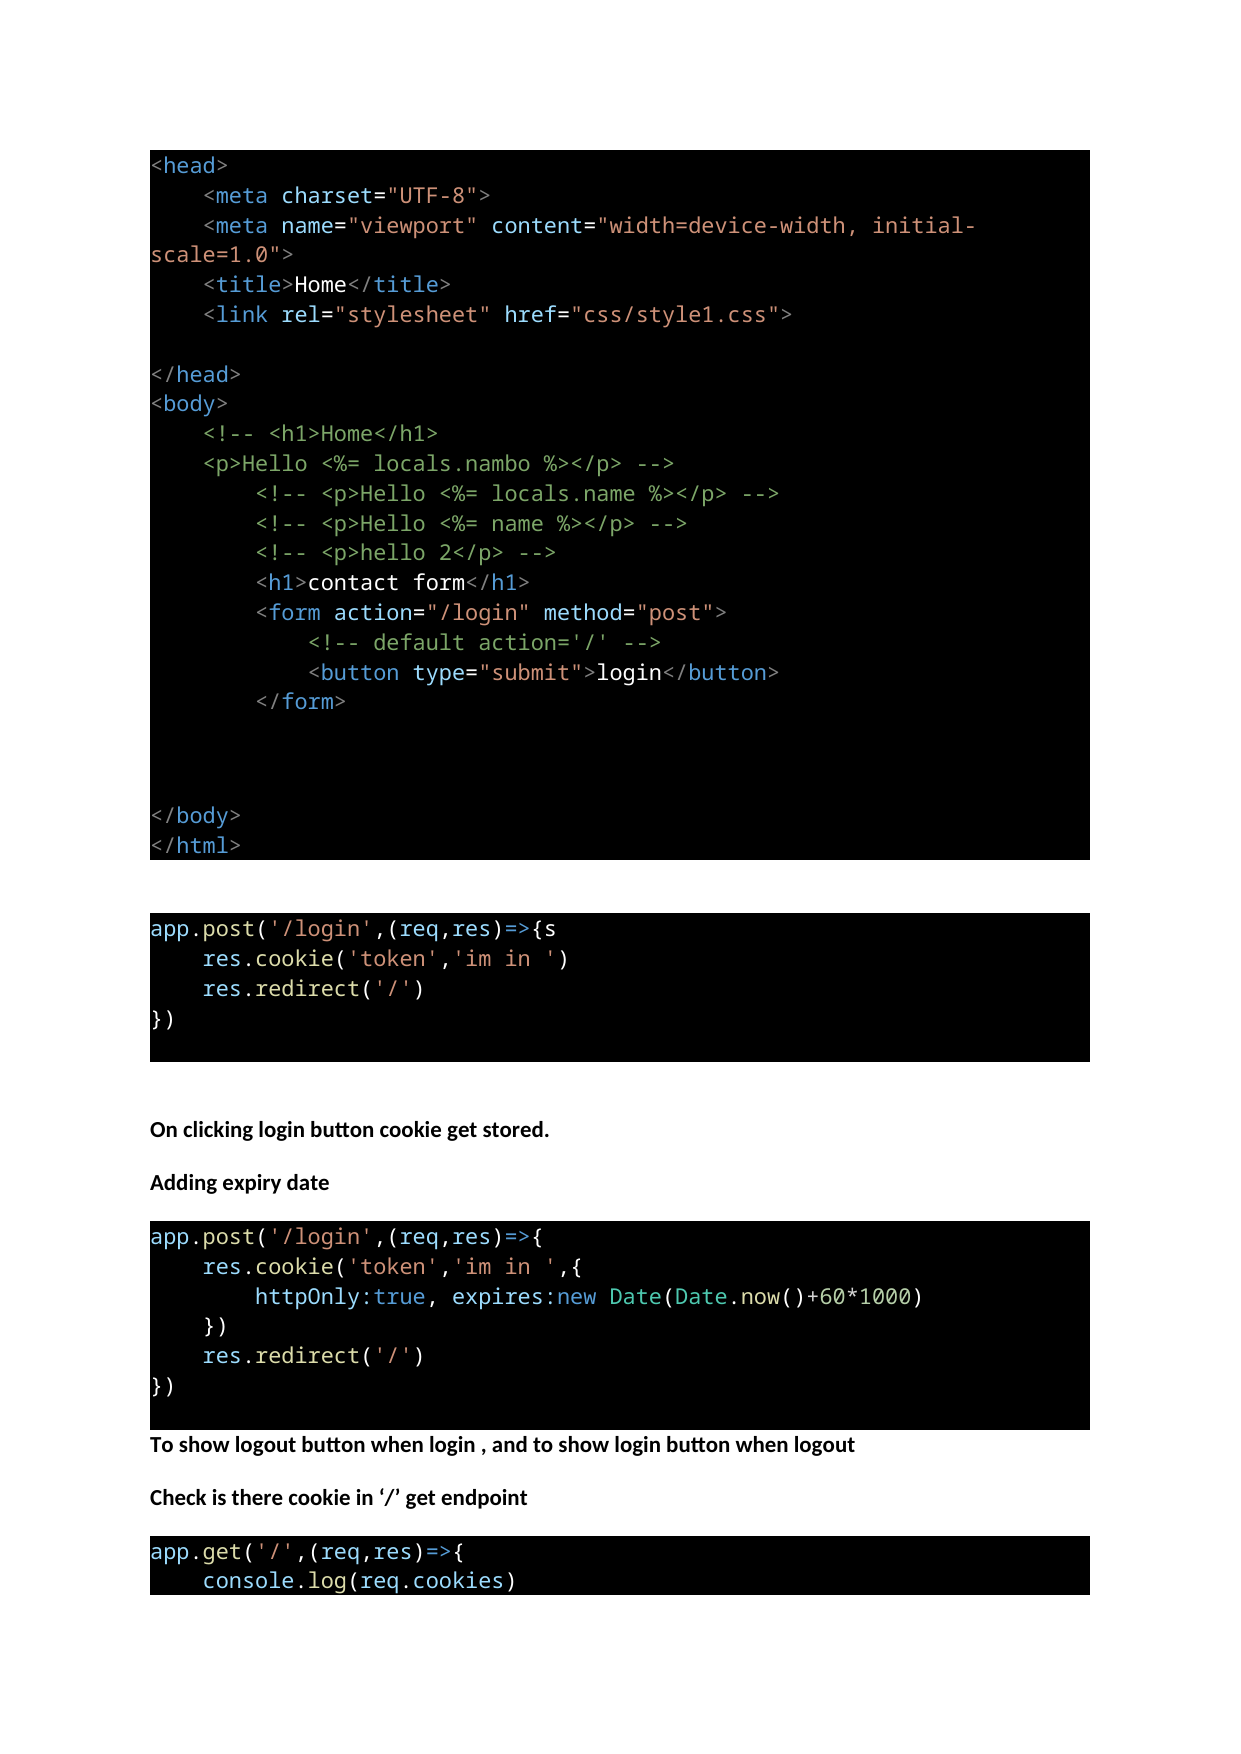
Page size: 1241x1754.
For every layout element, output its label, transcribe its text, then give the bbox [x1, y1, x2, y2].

text </html> [150, 830, 1090, 860]
text <button type="submit">login</button> [150, 656, 1090, 686]
text Adding expiry date [150, 1168, 1090, 1196]
text </body> [150, 801, 1090, 830]
text <meta charset="UTF-8"> [150, 180, 1090, 209]
text On clicking login button cookie get stored. [150, 1115, 1090, 1143]
text app.get('/',(req,res)=>{ [150, 1536, 1090, 1566]
text <!-- default action='/' --> [150, 627, 1090, 656]
text To show logout button when login , and to show login button when logout [150, 1430, 1090, 1458]
text <!-- <p>Hello <%= locals.name %></p> --> [150, 478, 1090, 507]
text console.log(req.cookies) [150, 1566, 1090, 1595]
text }) [150, 1002, 1090, 1032]
text <!-- <h1>Home</h1> [150, 418, 1090, 448]
text <meta name="viewport" content="width=device-width, initial-scale=1.0"> [150, 209, 1090, 269]
text <form action="/login" method="post"> [150, 597, 1090, 627]
text res.cookie('token','im in ') [150, 943, 1090, 973]
text Check is there cookie in ‘/’ get endpoint [150, 1483, 1090, 1511]
text </form> [150, 686, 1090, 716]
text <!-- <p>hello 2</p> --> [150, 537, 1090, 567]
text <head> [150, 150, 1090, 180]
text app.post('/login',(req,res)=>{ [150, 1221, 1090, 1251]
text res.redirect('/') [150, 973, 1090, 1002]
text <p>Hello <%= locals.nambo %></p> --> [150, 448, 1090, 478]
text <!-- <p>Hello <%= name %></p> --> [150, 507, 1090, 537]
text </head> [150, 358, 1090, 388]
text }) [150, 1311, 1090, 1340]
text res.redirect('/') [150, 1340, 1090, 1370]
text <body> [150, 388, 1090, 418]
text httpOnly:true, expires:new Date(Date.now()+60*1000) [150, 1281, 1090, 1311]
text <title>Home</title> [150, 269, 1090, 299]
text res.cookie('token','im in ',{ [150, 1251, 1090, 1281]
text app.post('/login',(req,res)=>{s [150, 913, 1090, 943]
text <h1>contact form</h1> [150, 567, 1090, 597]
text <link rel="stylesheet" href="css/style1.css"> [150, 299, 1090, 329]
text }) [150, 1370, 1090, 1400]
